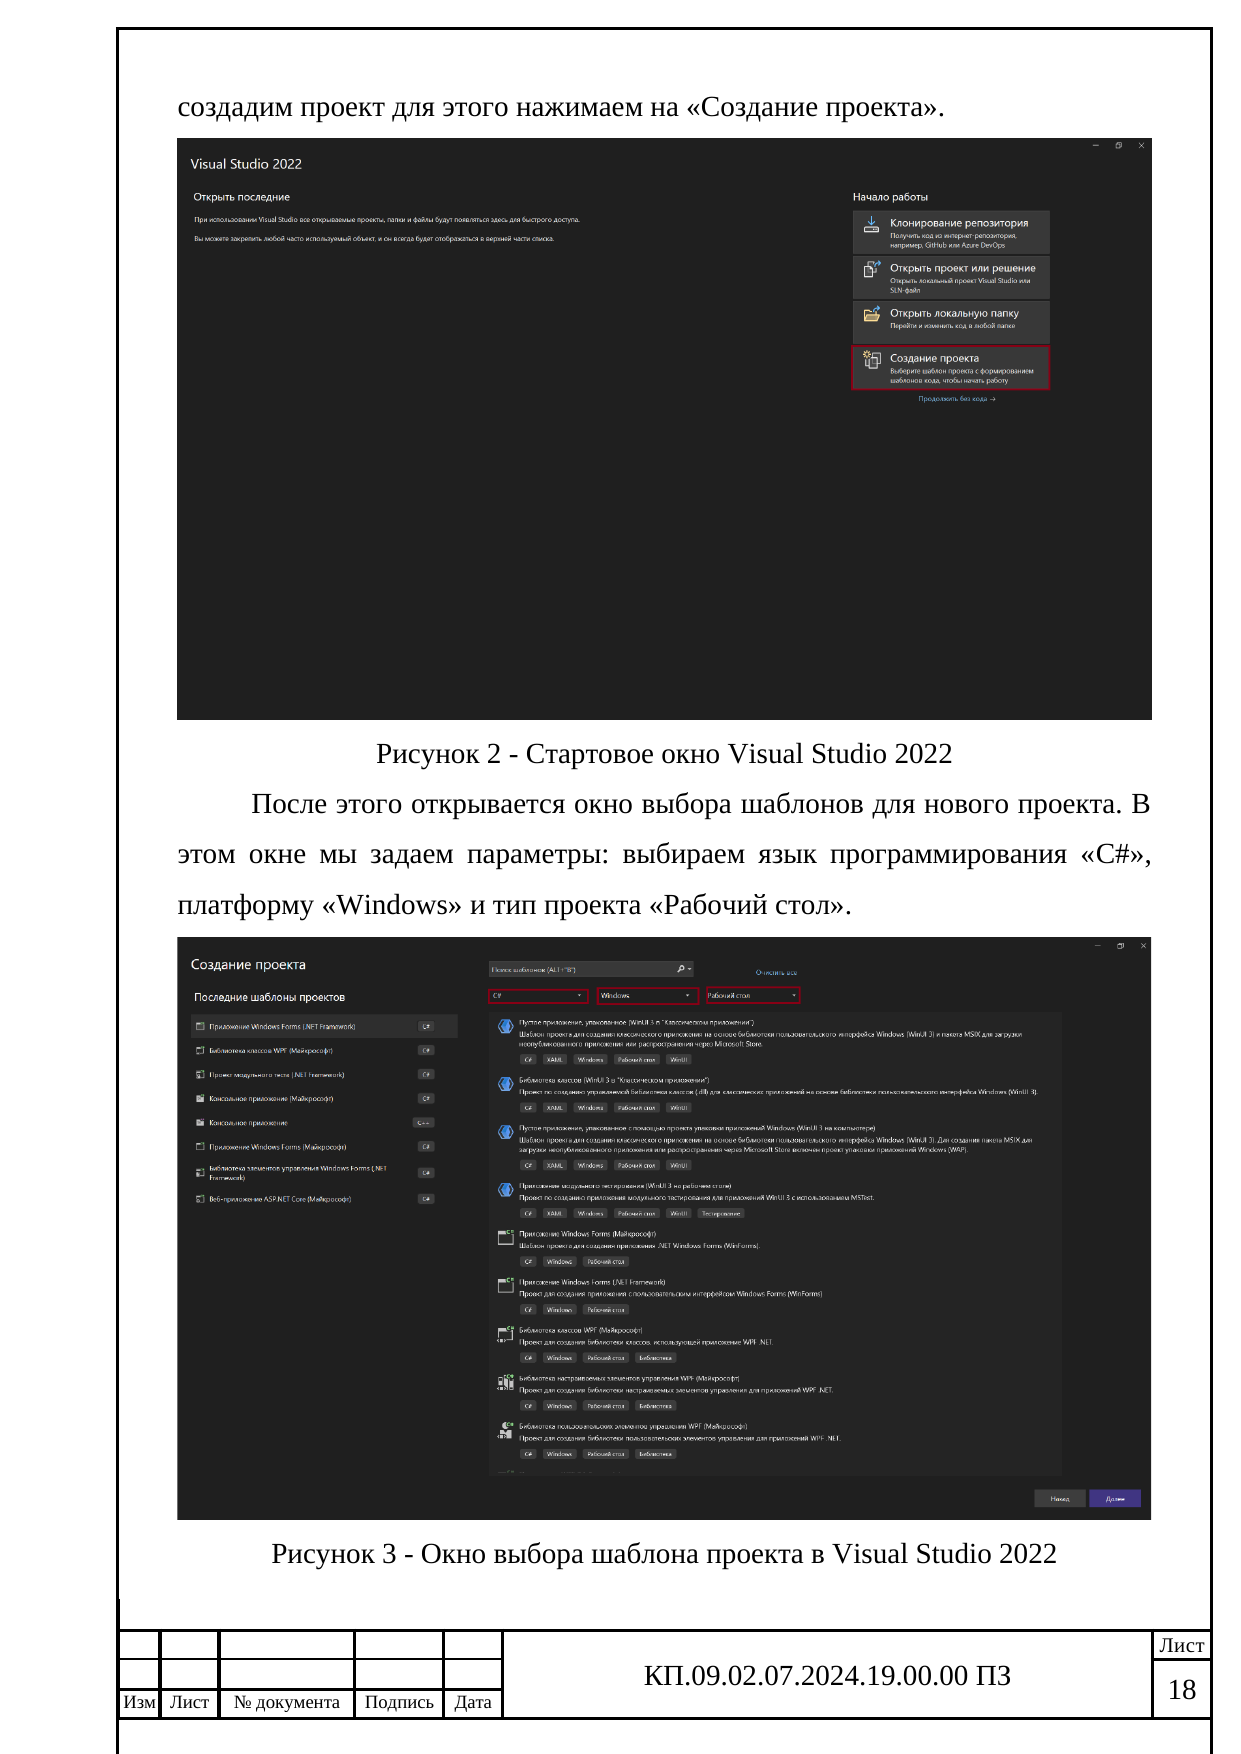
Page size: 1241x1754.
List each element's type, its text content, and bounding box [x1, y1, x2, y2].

text После этого открывается окно выбора шаблонов для нового проекта. В этом окне мы задаем параметры: выбираем язык программирования «C#», платформу «Windows» и тип проекта «Рабочий стол». [177, 786, 1152, 921]
picture [177, 937, 1152, 1520]
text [177, 89, 1152, 122]
text Рисунок 3 - Окно выбора шаблона проекта в Visual Studio 2022 [177, 1536, 1152, 1570]
picture [177, 138, 1152, 720]
text Рисунок 2 - Стартовое окно Visual Studio 2022 [177, 736, 1152, 769]
